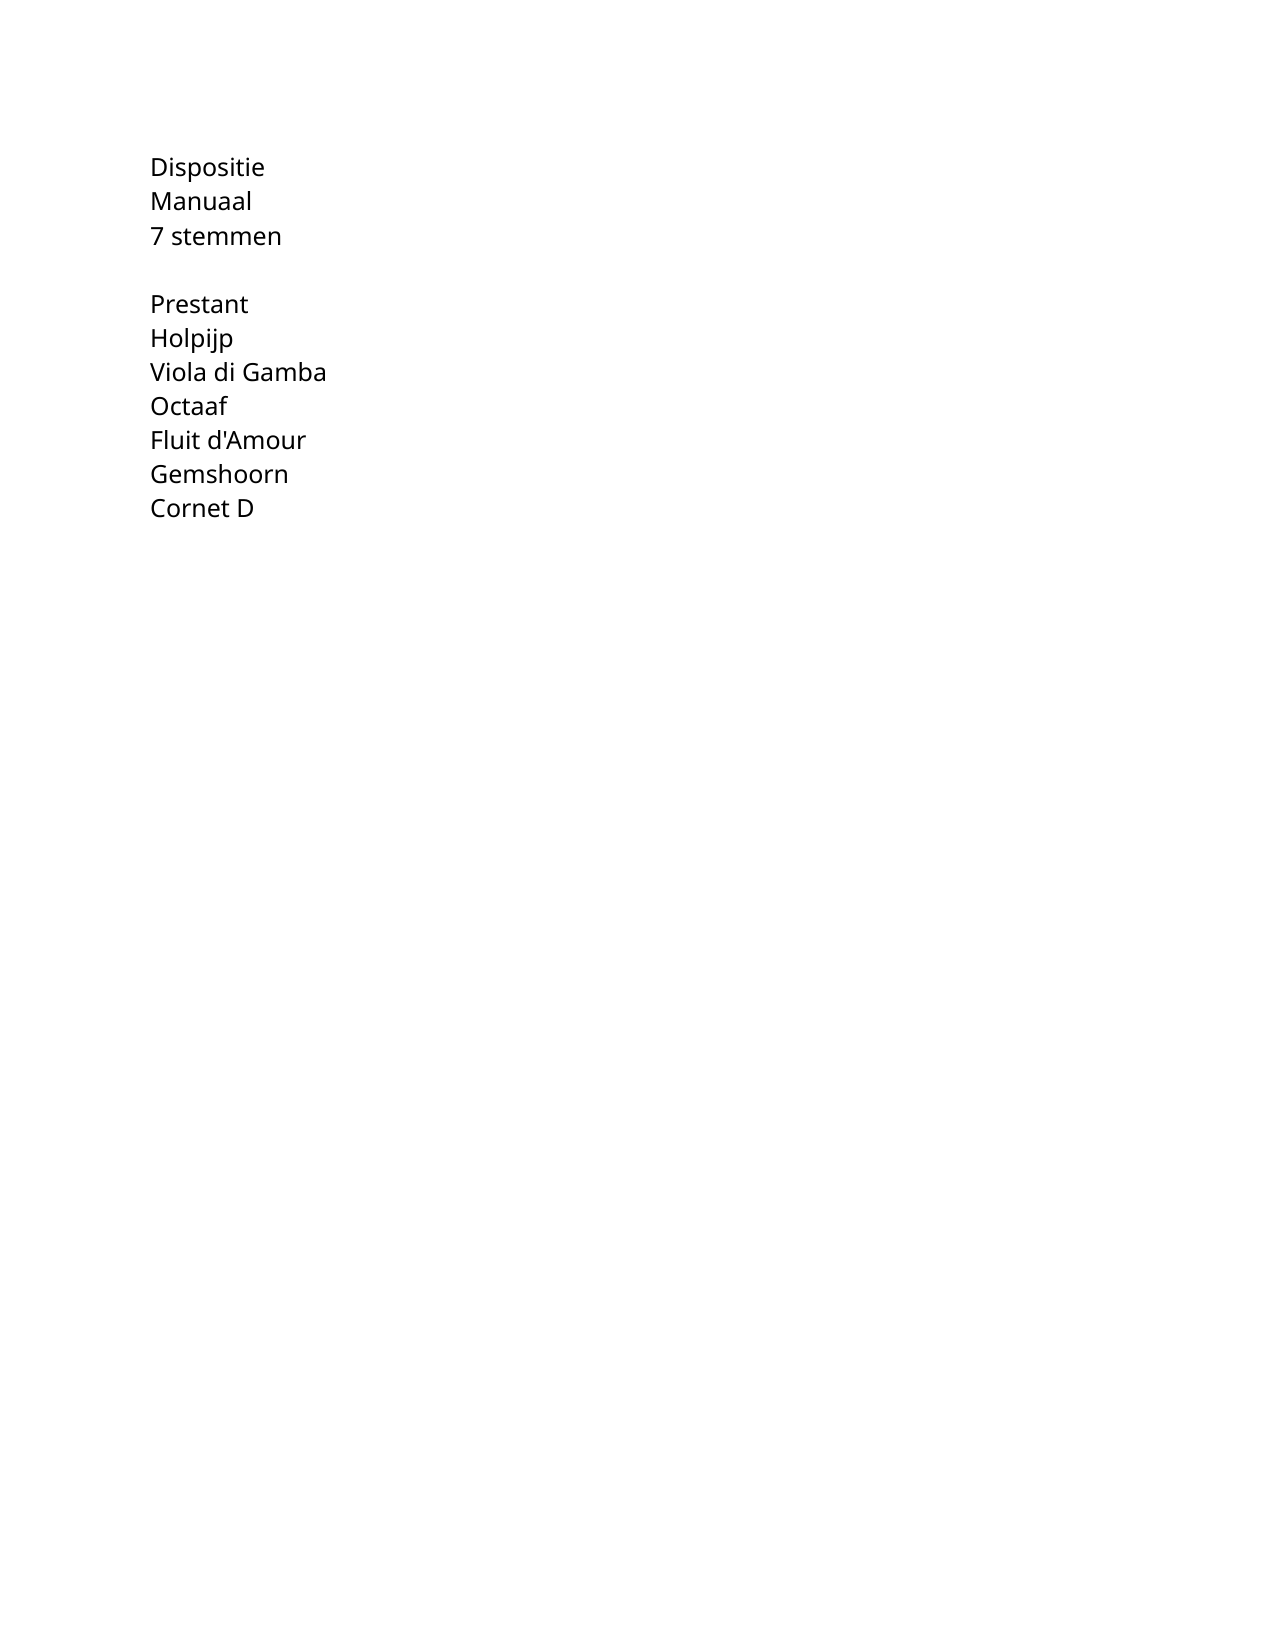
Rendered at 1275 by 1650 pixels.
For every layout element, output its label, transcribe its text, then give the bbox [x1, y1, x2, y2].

text Fluit d'Amour [150, 422, 1125, 457]
text Viola di Gamba [150, 354, 1125, 388]
text Manuaal [150, 184, 1125, 218]
text Holpijp [150, 320, 1125, 354]
text Gemshoorn [150, 457, 1125, 491]
text Prestant [150, 286, 1125, 320]
text Dispositie [150, 150, 1125, 184]
text 7 stemmen [150, 218, 1125, 252]
text Octaaf [150, 388, 1125, 422]
text Cornet D [150, 491, 1125, 525]
